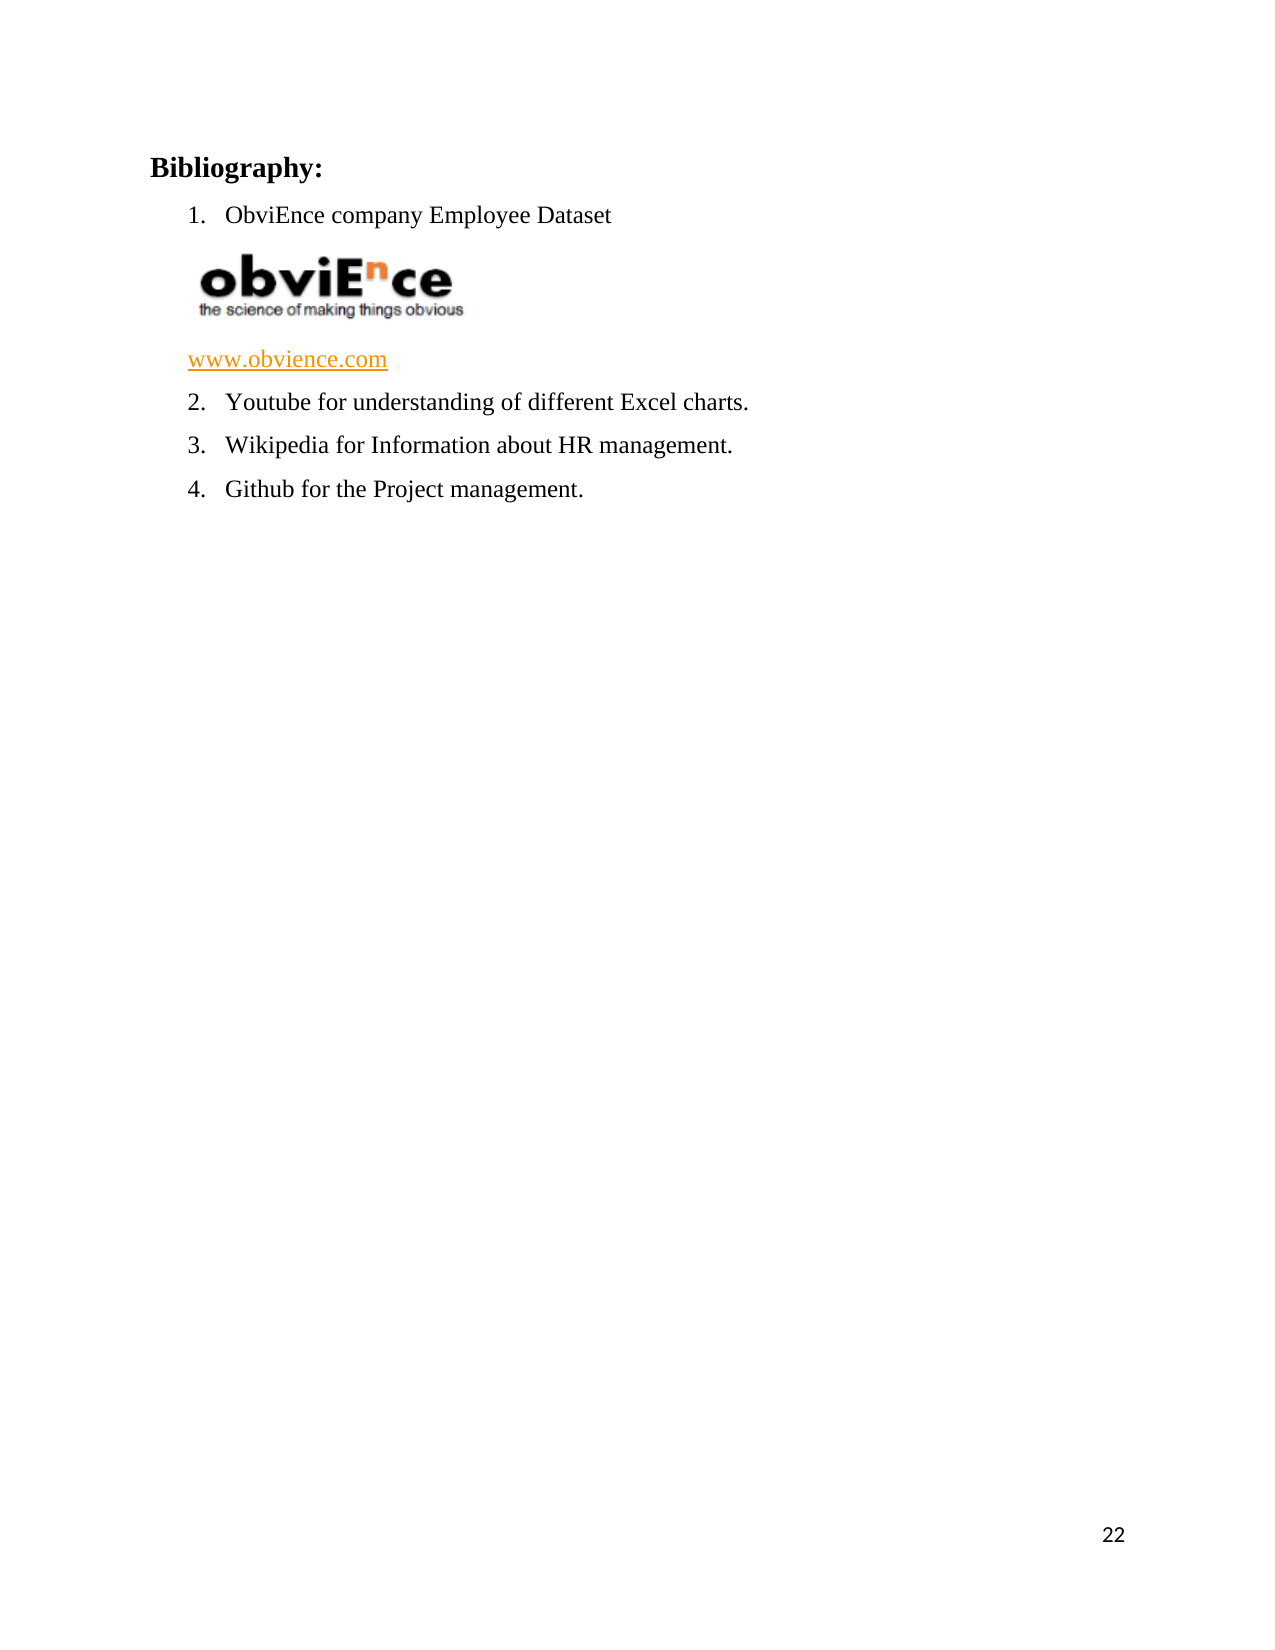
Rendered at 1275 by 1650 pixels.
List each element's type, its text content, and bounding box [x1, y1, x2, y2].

text Bibliography: [150, 150, 1125, 183]
list Wikipedia for Information about HR management. [187, 431, 1125, 459]
list Github for the Project management. [187, 474, 1125, 502]
list ObviEnce company Employee Dataset [187, 200, 1125, 229]
text www.obvience.com [187, 344, 1125, 373]
picture [187, 243, 474, 331]
list Youtube for understanding of different Excel charts. [187, 387, 1125, 416]
